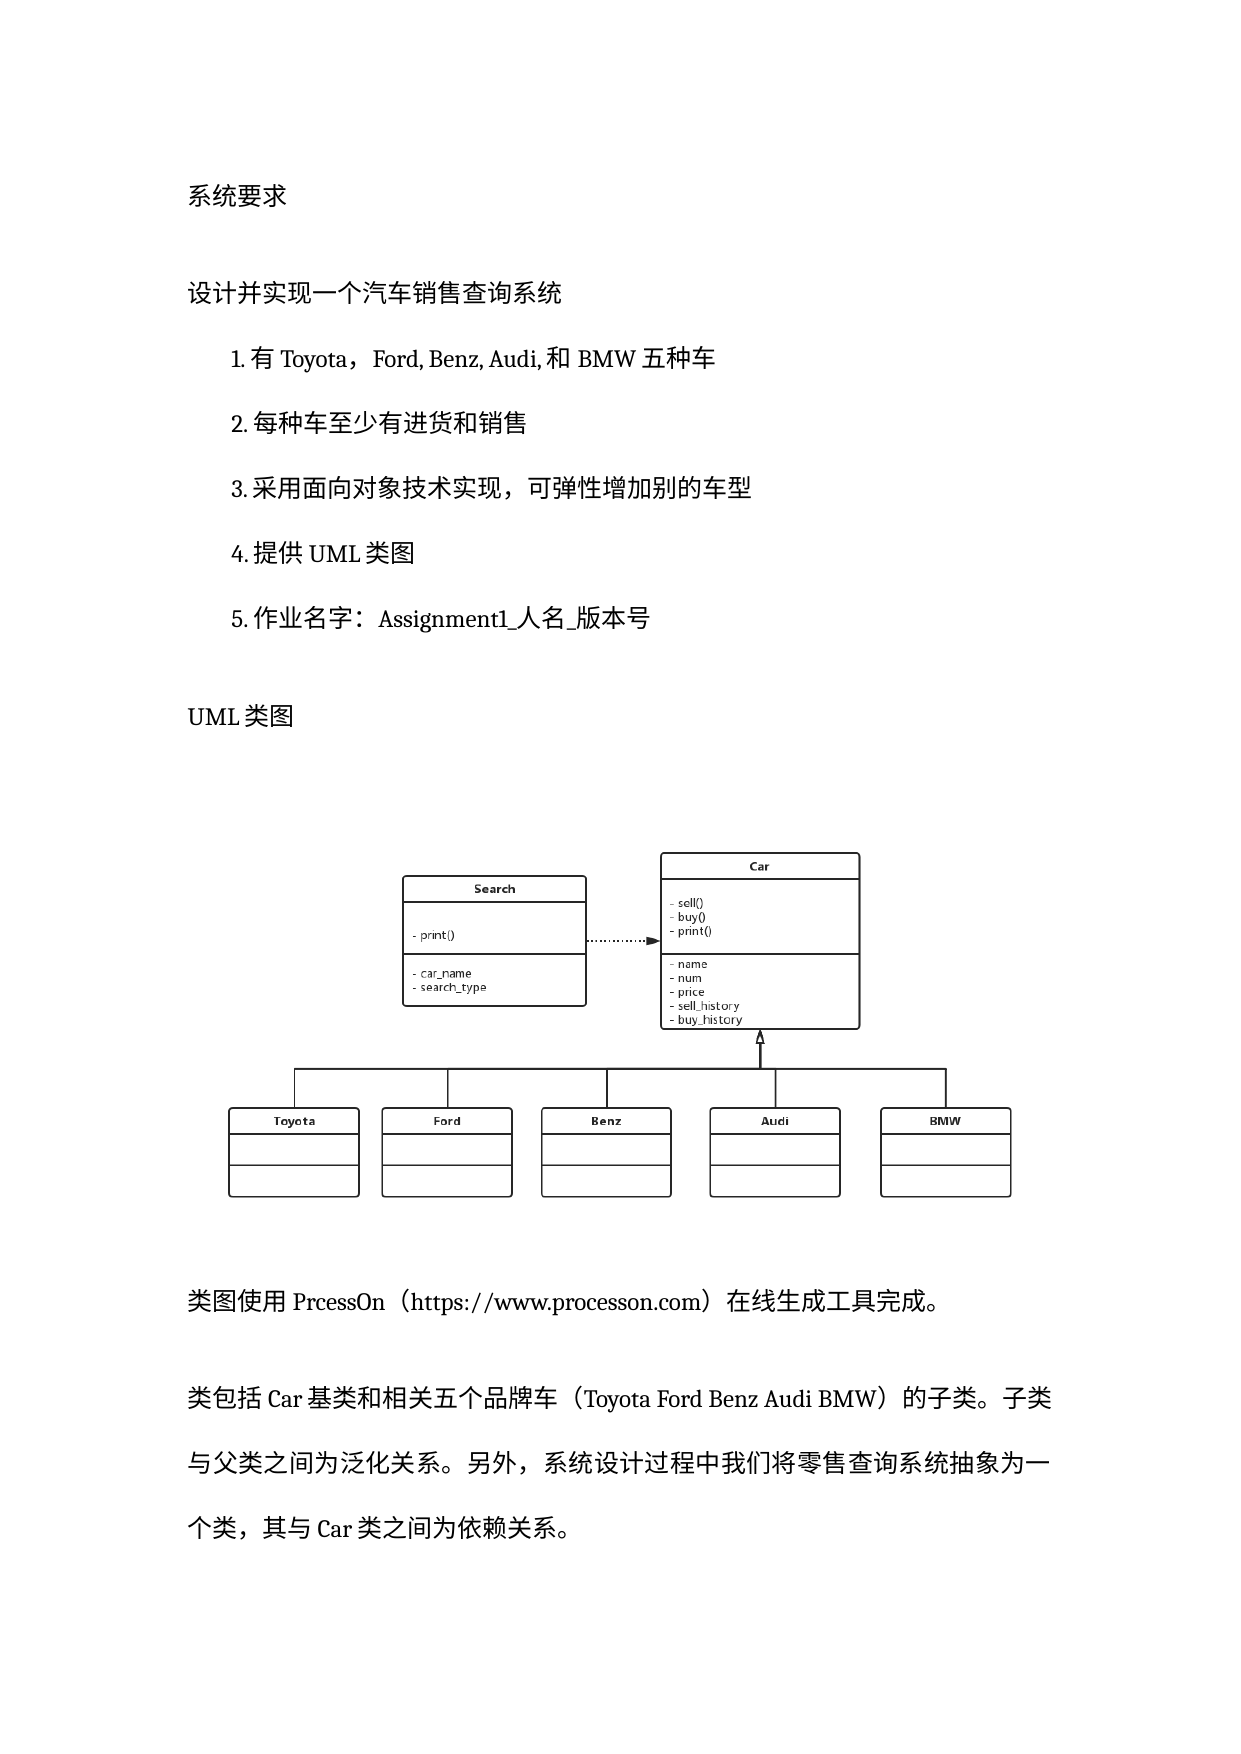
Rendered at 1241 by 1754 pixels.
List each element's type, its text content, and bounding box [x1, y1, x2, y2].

text 类包括Car基类和相关五个品牌车（Toyota Ford Benz Audi BMW）的子类。子类与父类之间为泛化关系。另外，系统设计过程中我们将零售查询系统抽象为一个类，其与Car类之间为依赖关系。 [187, 1364, 1053, 1559]
text 4. 提供UML类图 [187, 519, 1053, 584]
text 系统要求 [187, 162, 1053, 227]
text 类图使用PrcessOn（https://www.processon.com）在线生成工具完成。 [187, 1267, 1053, 1332]
text 设计并实现一个汽车销售查询系统 [187, 259, 1053, 324]
text 3. 采用面向对象技术实现，可弹性增加别的车型 [187, 454, 1053, 519]
picture [187, 812, 1038, 1224]
text 1. 有Toyota，Ford, Benz, Audi, 和 BMW五种车 [187, 324, 1053, 389]
text 2. 每种车至少有进货和销售 [187, 389, 1053, 454]
text 5. 作业名字：Assignment1_人名_版本号 [187, 584, 1053, 649]
text UML类图 [187, 682, 1053, 747]
